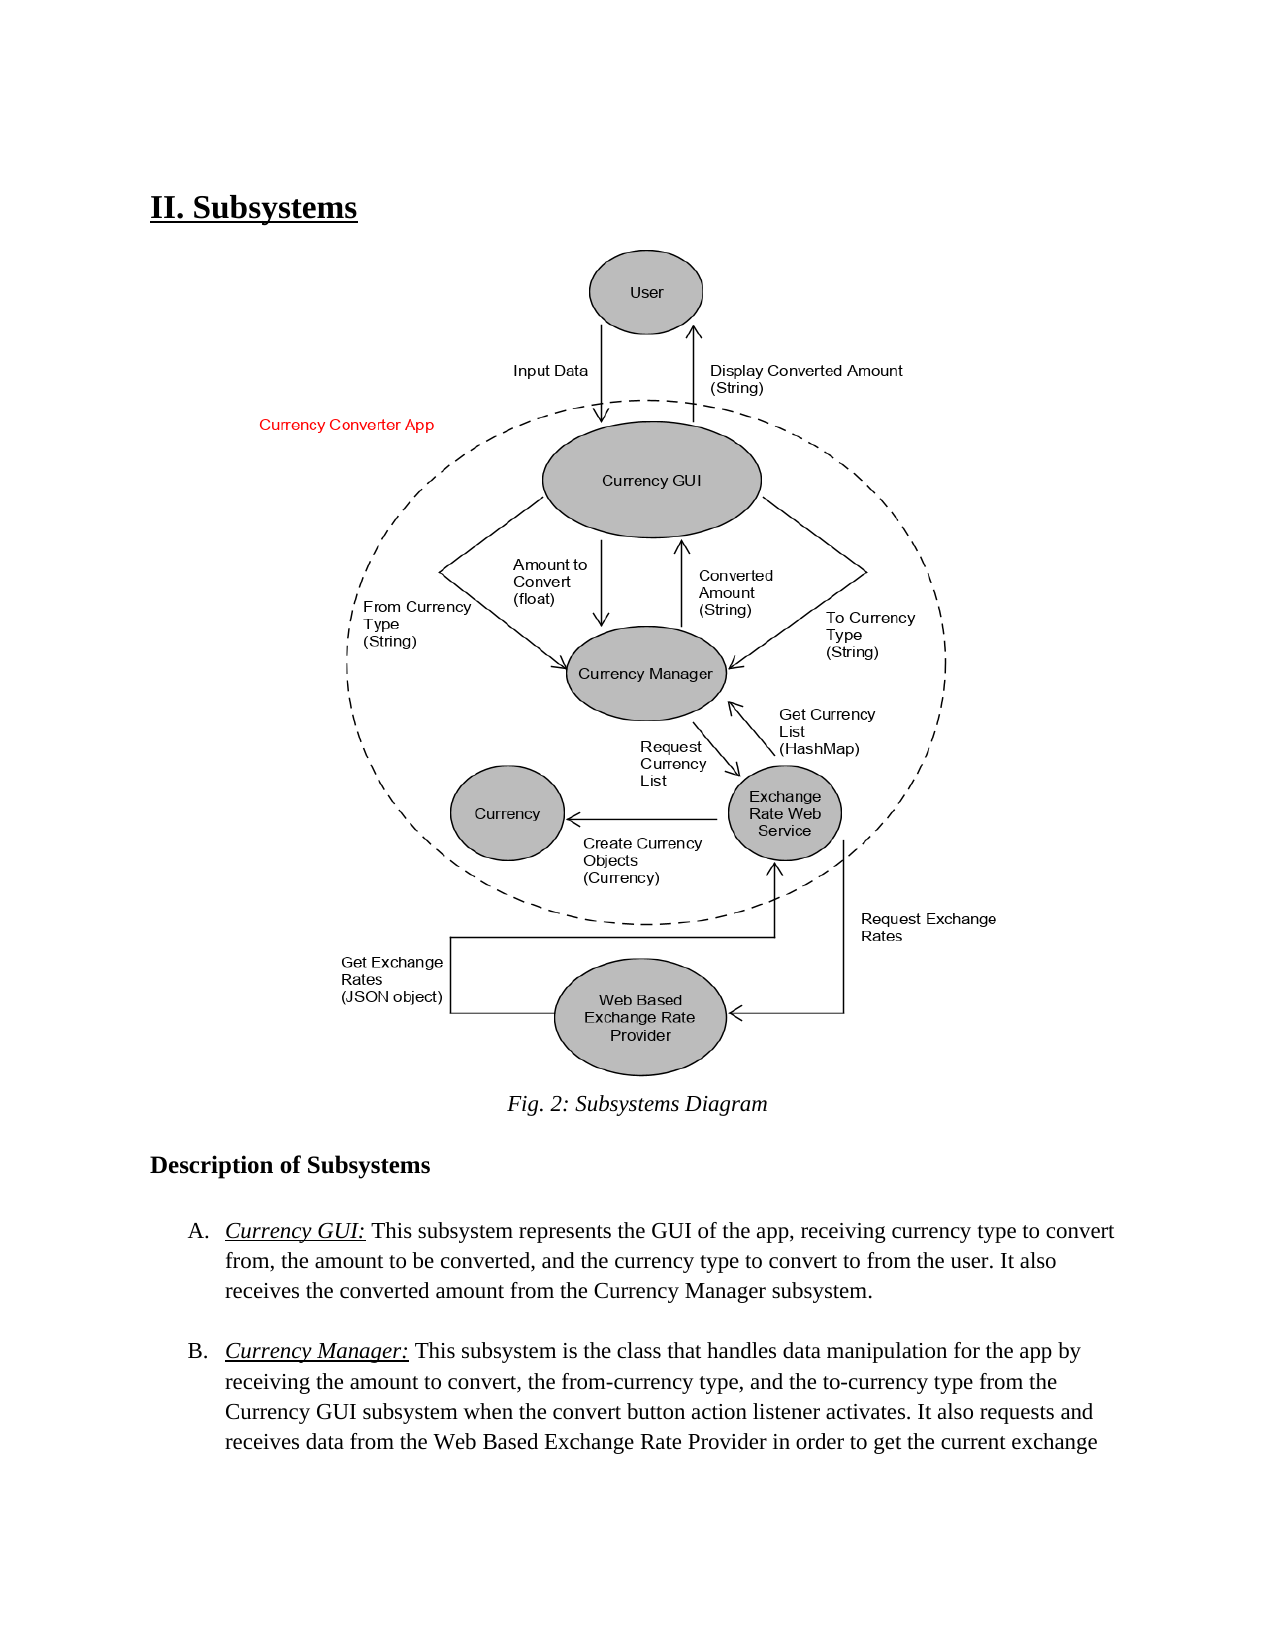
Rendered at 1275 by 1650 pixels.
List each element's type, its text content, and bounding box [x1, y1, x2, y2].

picture [249, 244, 1026, 1087]
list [187, 1337, 1125, 1454]
list Currency GUI: This subsystem represents the GUI of the app, receiving currency type to convert from, the amount to be converted, and the currency type to convert to from the user. It also receives the converted amount from the Currency Manager subsystem. [187, 1217, 1125, 1303]
text Description of Subsystems [150, 1151, 1125, 1179]
text Fig. 2: Subsystems Diagram [150, 1090, 1125, 1117]
subtitle II. Subsystems [150, 187, 1125, 226]
